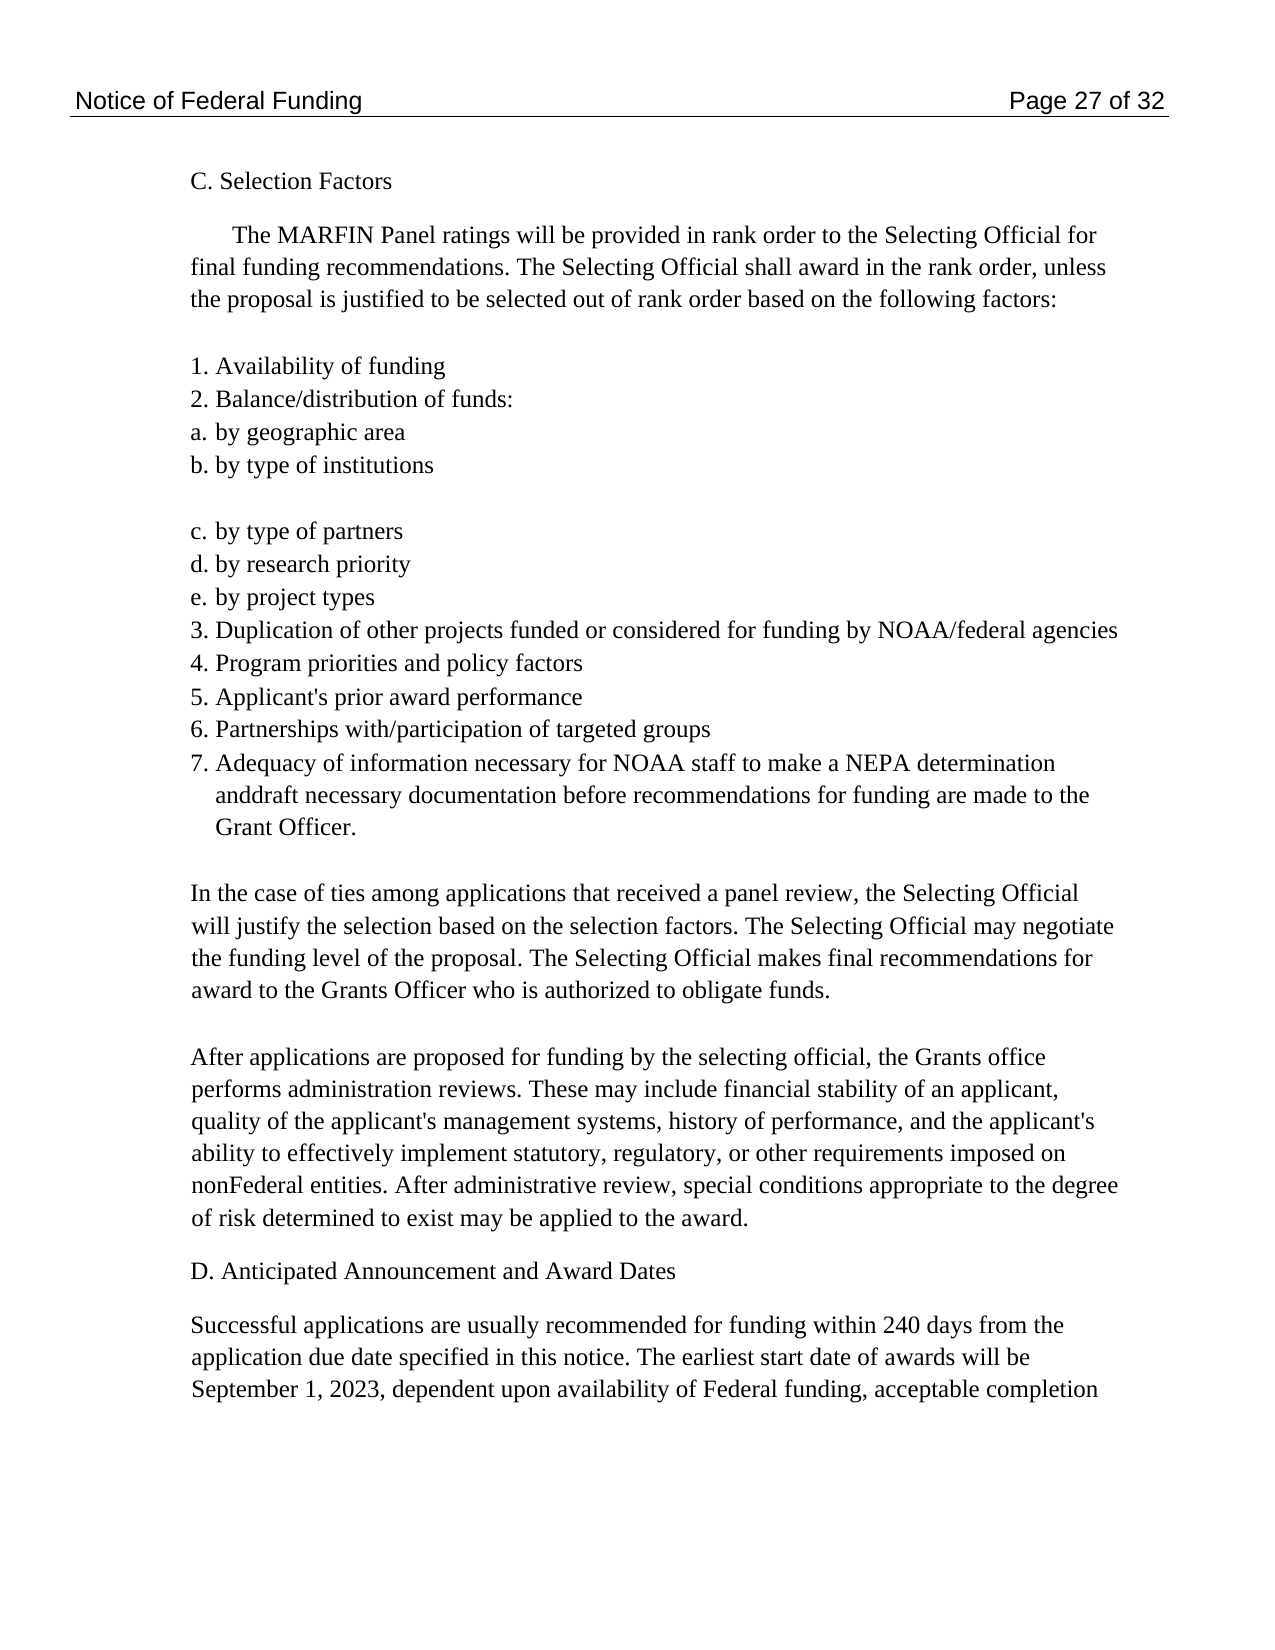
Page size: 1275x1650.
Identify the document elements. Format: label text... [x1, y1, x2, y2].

list Availability of funding [190, 351, 1123, 379]
list by research priority [190, 549, 1123, 578]
text D. Anticipated Announcement and Award Dates [190, 1256, 1123, 1285]
list by type of partners [190, 516, 1123, 545]
list Duplication of other projects funded or considered for funding by NOAA/federal agencies [190, 616, 1123, 644]
text The MARFIN Panel ratings will be provided in rank order to the Selecting Official for final funding recommendations. The Selecting Official shall award in the rank order, unless the proposal is justified to be selected out of rank order based on the following factors: [190, 220, 1108, 313]
list by type of institutions [190, 450, 1123, 479]
list Applicant's prior award performance [190, 682, 1123, 710]
list Adequacy of information necessary for NOAA staff to make a NEPA determination anddraft necessary documentation before recommendations for funding are made to the Grant Officer. [190, 748, 1123, 841]
text In the case of ties among applications that received a panel review, the Selecting Official will justify the selection based on the selection factors. The Selecting Official may negotiate the funding level of the proposal. The Selecting Official makes final recommendations for award to the Grants Officer who is authorized to obligate funds. [190, 878, 1123, 1004]
list Partnerships with/participation of targeted groups [190, 714, 1123, 743]
text C. Selection Factors [190, 166, 1123, 195]
list by project types [190, 582, 1123, 611]
text After applications are proposed for funding by the selecting official, the Grants office performs administration reviews. These may include financial stability of an applicant, quality of the applicant's management systems, history of performance, and the applicant's ability to effectively implement statutory, regulatory, or other requirements imposed on nonFederal entities. After administrative review, special conditions appropriate to the degree of risk determined to exist may be applied to the award. [190, 1042, 1123, 1231]
list Balance/distribution of funds: [190, 384, 1123, 413]
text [190, 1310, 1123, 1403]
list by geographic area [190, 417, 1123, 446]
list Program priorities and policy factors [190, 648, 1123, 677]
